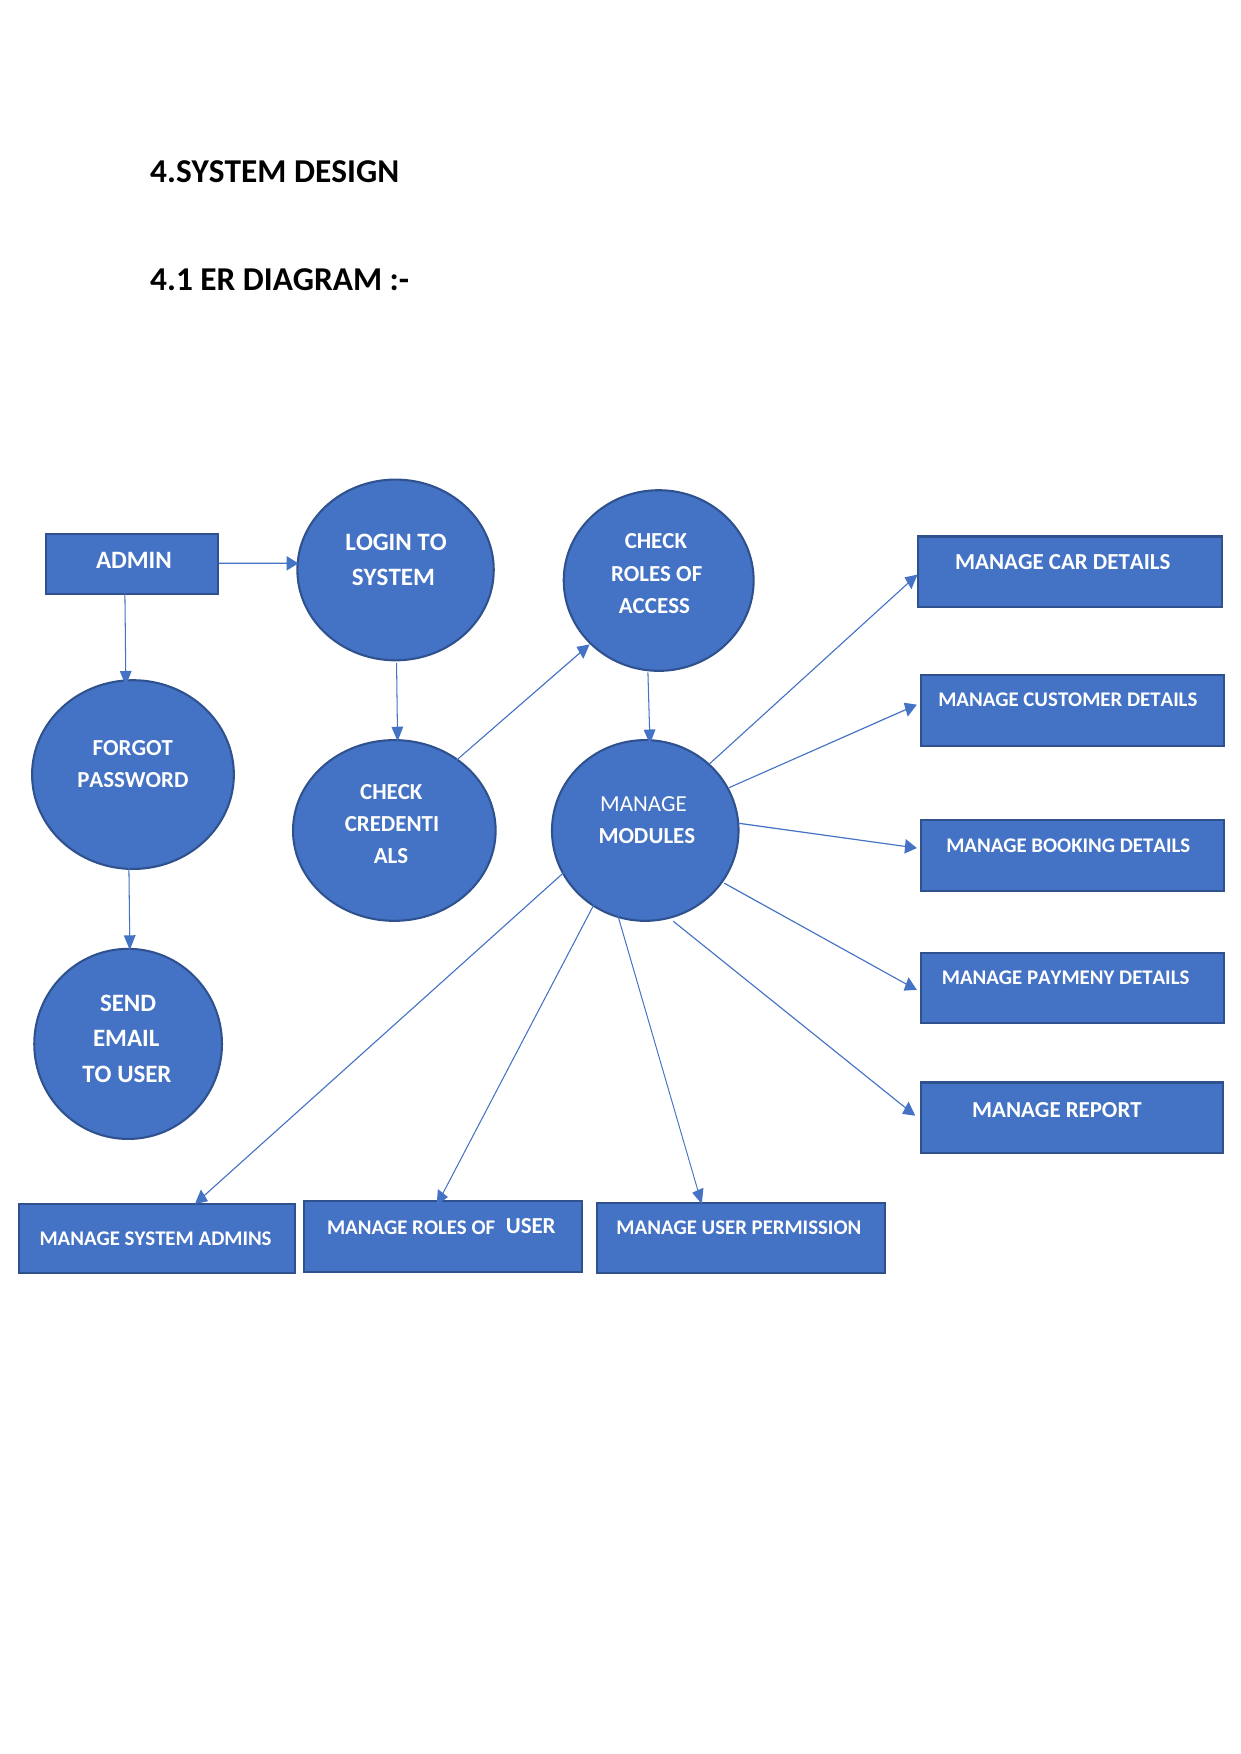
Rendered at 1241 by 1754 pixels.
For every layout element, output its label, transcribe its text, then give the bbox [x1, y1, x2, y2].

text 4.SYSTEM DESIGN [150, 150, 1090, 191]
text 4.1 ER DIAGRAM :- [150, 258, 1090, 299]
